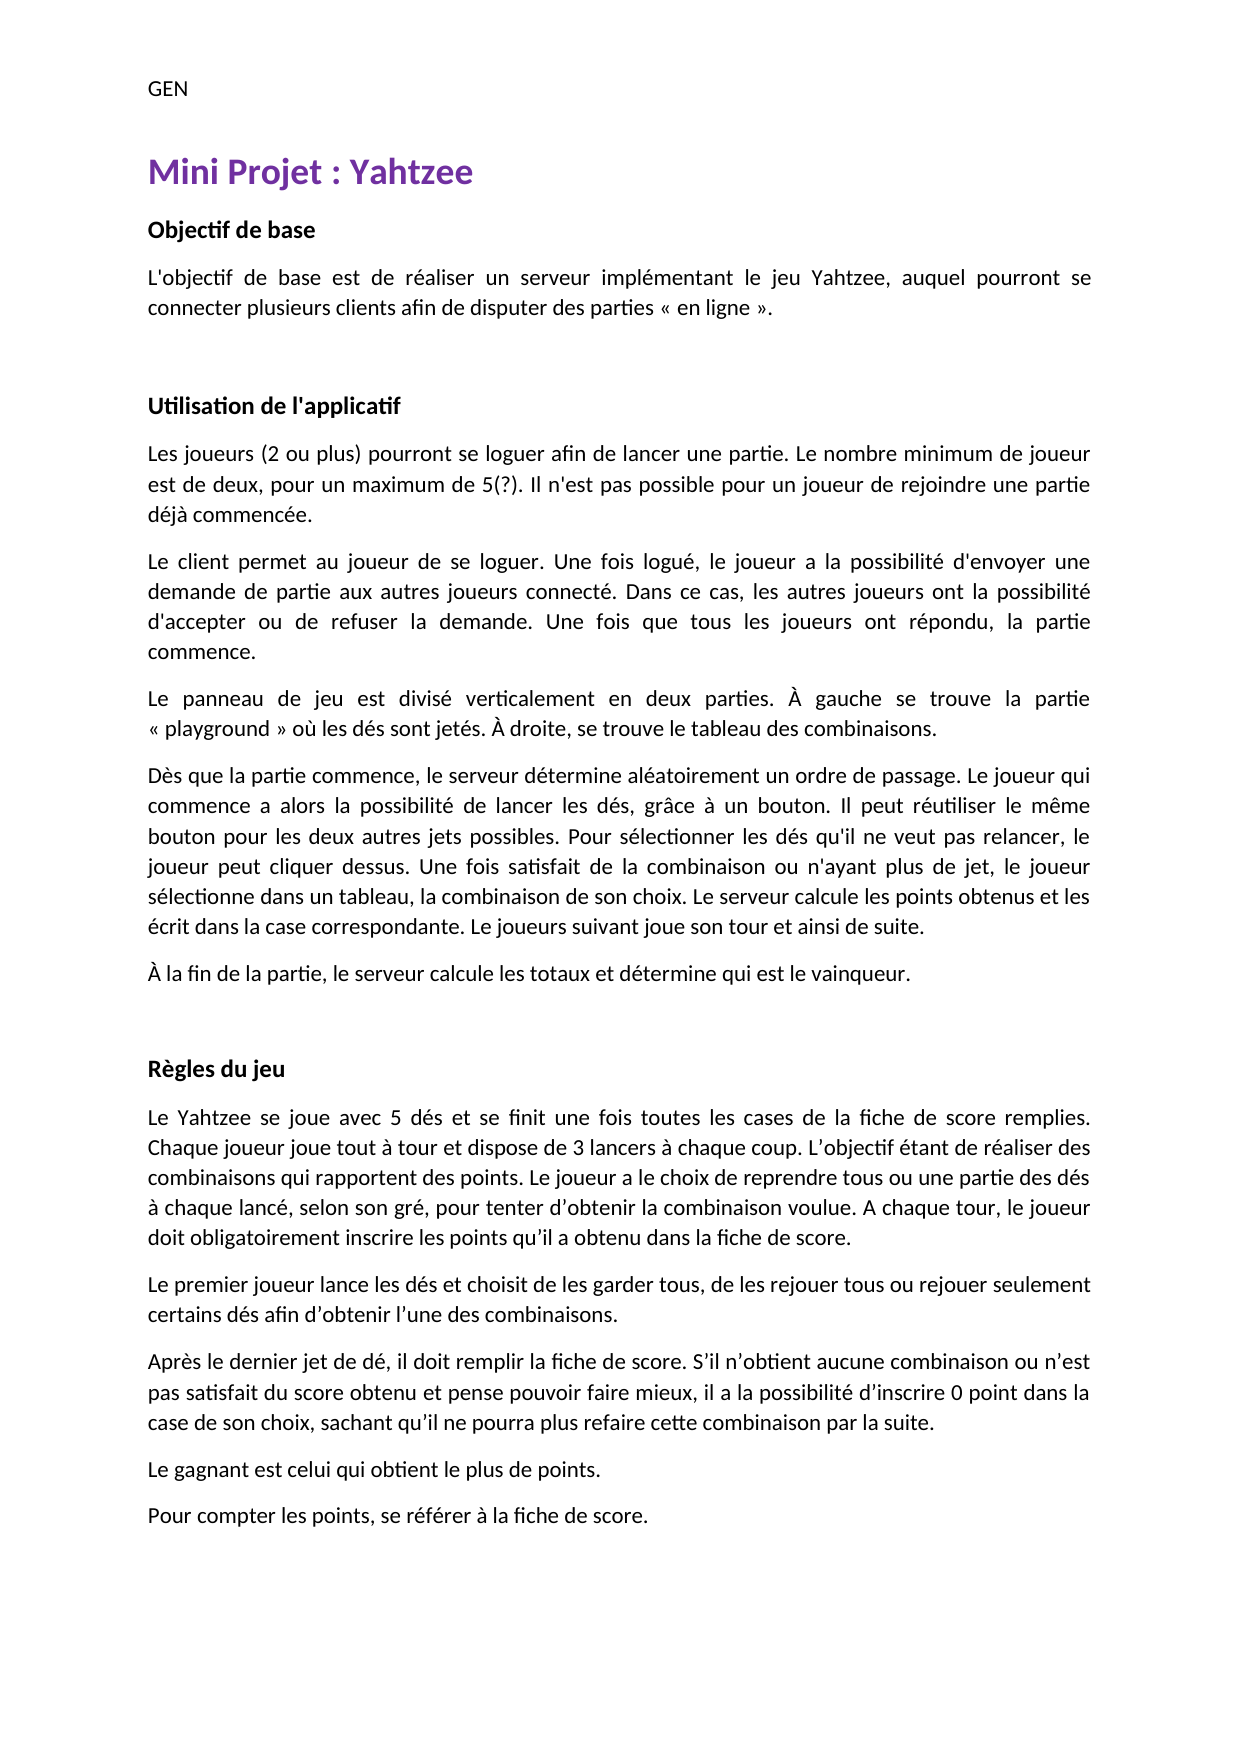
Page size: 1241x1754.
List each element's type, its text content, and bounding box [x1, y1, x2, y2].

text Règles du jeu [148, 1053, 1093, 1084]
text Utilisation de l'applicatif [148, 390, 1093, 421]
text Après le dernier jet de dé, il doit remplir la fiche de score. S’il n’obtient aucune combinaison ou n’est pas satisfait du score obtenu et pense pouvoir faire mieux, il a la possibilité d’inscrire 0 point dans la case de son choix, sachant qu’il ne pourra plus refaire cette combinaison par la suite. [148, 1347, 1093, 1436]
text À la fin de la partie, le serveur calcule les totaux et détermine qui est le vainqueur. [148, 959, 1093, 987]
text Pour compter les points, se référer à la fiche de score. [148, 1502, 1093, 1530]
text L'objectif de base est de réaliser un serveur implémentant le jeu Yahtzee, auquel pourront se connecter plusieurs clients afin de disputer des parties « en ligne ». [148, 263, 1093, 322]
text Le panneau de jeu est divisé verticalement en deux parties. À gauche se trouve la partie « playground » où les dés sont jetés. À droite, se trouve le tableau des combinaisons. [148, 684, 1093, 743]
text Le client permet au joueur de se loguer. Une fois logué, le joueur a la possibilité d'envoyer une demande de partie aux autres joueurs connecté. Dans ce cas, les autres joueurs ont la possibilité d'accepter ou de refuser la demande. Une fois que tous les joueurs ont répondu, la partie commence. [148, 547, 1093, 666]
text Les joueurs (2 ou plus) pourront se loguer afin de lancer une partie. Le nombre minimum de joueur est de deux, pour un maximum de 5(?). Il n'est pas possible pour un joueur de rejoindre une partie déjà commencée. [148, 439, 1093, 528]
text Objectif de base [148, 214, 1093, 244]
text Le Yahtzee se joue avec 5 dés et se finit une fois toutes les cases de la fiche de score remplies. Chaque joueur joue tout à tour et dispose de 3 lancers à chaque coup. L’objectif étant de réaliser des combinaisons qui rapportent des points. Le joueur a le choix de reprendre tous ou une partie des dés à chaque lancé, selon son gré, pour tenter d’obtenir la combinaison voulue. A chaque tour, le joueur doit obligatoirement inscrire les points qu’il a obtenu dans la fiche de score. [148, 1103, 1093, 1252]
text Le gagnant est celui qui obtient le plus de points. [148, 1455, 1093, 1483]
text Mini Projet : Yahtzee [148, 148, 1093, 193]
text Dès que la partie commence, le serveur détermine aléatoirement un ordre de passage. Le joueur qui commence a alors la possibilité de lancer les dés, grâce à un bouton. Il peut réutiliser le même bouton pour les deux autres jets possibles. Pour sélectionner les dés qu'il ne veut pas relancer, le joueur peut cliquer dessus. Une fois satisfait de la combinaison ou n'ayant plus de jet, le joueur sélectionne dans un tableau, la combinaison de son choix. Le serveur calcule les points obtenus et les écrit dans la case correspondante. Le joueurs suivant joue son tour et ainsi de suite. [148, 761, 1093, 941]
text Le premier joueur lance les dés et choisit de les garder tous, de les rejouer tous ou rejouer seulement certains dés afin d’obtenir l’une des combinaisons. [148, 1270, 1093, 1329]
